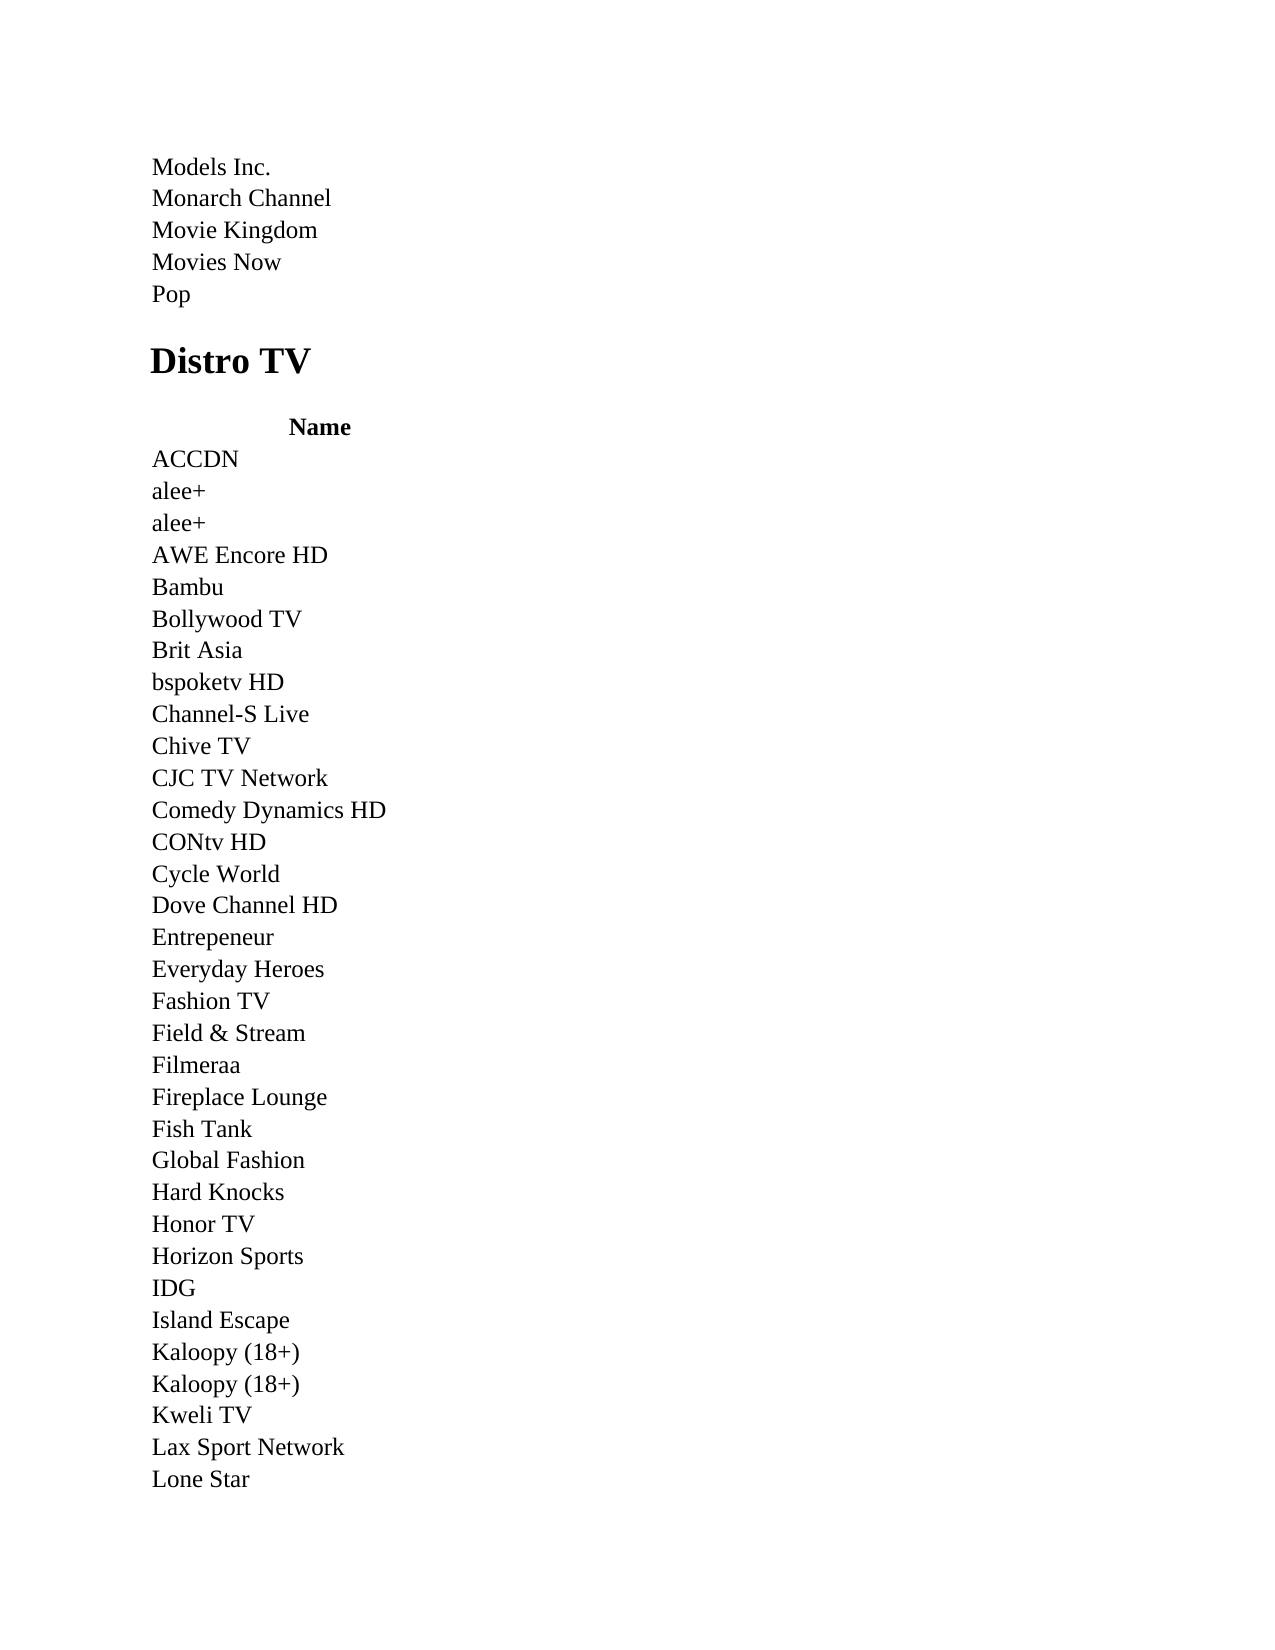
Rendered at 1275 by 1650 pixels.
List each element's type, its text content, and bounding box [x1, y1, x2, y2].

table_cell Entrepeneur [150, 921, 489, 953]
table_cell bspoketv HD [150, 666, 489, 698]
table_cell Filmeraa [150, 1048, 489, 1080]
table_cell Everyday Heroes [150, 953, 489, 984]
table_cell Brit Asia [150, 634, 489, 666]
table_cell Monarch Channel [150, 182, 525, 214]
table_cell alee+ [150, 475, 489, 506]
table_cell alee+ [150, 506, 489, 538]
table_cell Dove Channel HD [150, 889, 489, 921]
table_cell Movie Kingdom [150, 214, 525, 246]
table_cell Kaloopy (18+) [150, 1335, 489, 1367]
table_cell Field & Stream [150, 1016, 489, 1048]
table_cell Fish Tank [150, 1112, 489, 1144]
table_cell Cycle World [150, 857, 489, 889]
table_cell Horizon Sports [150, 1240, 489, 1271]
table_cell Bambu [150, 570, 489, 602]
subtitle Distro TV [150, 338, 1125, 382]
table_cell Honor TV [150, 1208, 489, 1239]
table_cell ACCDN [150, 443, 489, 474]
table_cell Lone Star [150, 1463, 489, 1494]
table_cell Comedy Dynamics HD [150, 793, 489, 825]
table_cell Pop [150, 278, 525, 309]
table_cell Global Fashion [150, 1144, 489, 1176]
table_cell Movies Now [150, 246, 525, 277]
table_header Name [150, 411, 489, 443]
table_cell CONtv HD [150, 825, 489, 857]
table_cell Lax Sport Network [150, 1431, 489, 1463]
table_cell CJC TV Network [150, 761, 489, 793]
table_cell IDG [150, 1271, 489, 1303]
table_cell Kweli TV [150, 1399, 489, 1431]
table_cell Bollywood TV [150, 602, 489, 634]
table_cell Chive TV [150, 730, 489, 761]
table_cell AWE Encore HD [150, 538, 489, 570]
table_cell Fireplace Lounge [150, 1080, 489, 1112]
table_cell Models Inc. [150, 150, 525, 182]
table_cell Island Escape [150, 1303, 489, 1335]
table_cell Channel-S Live [150, 698, 489, 729]
table_cell Fashion TV [150, 985, 489, 1016]
table_cell Hard Knocks [150, 1176, 489, 1208]
table_cell Kaloopy (18+) [150, 1367, 489, 1399]
